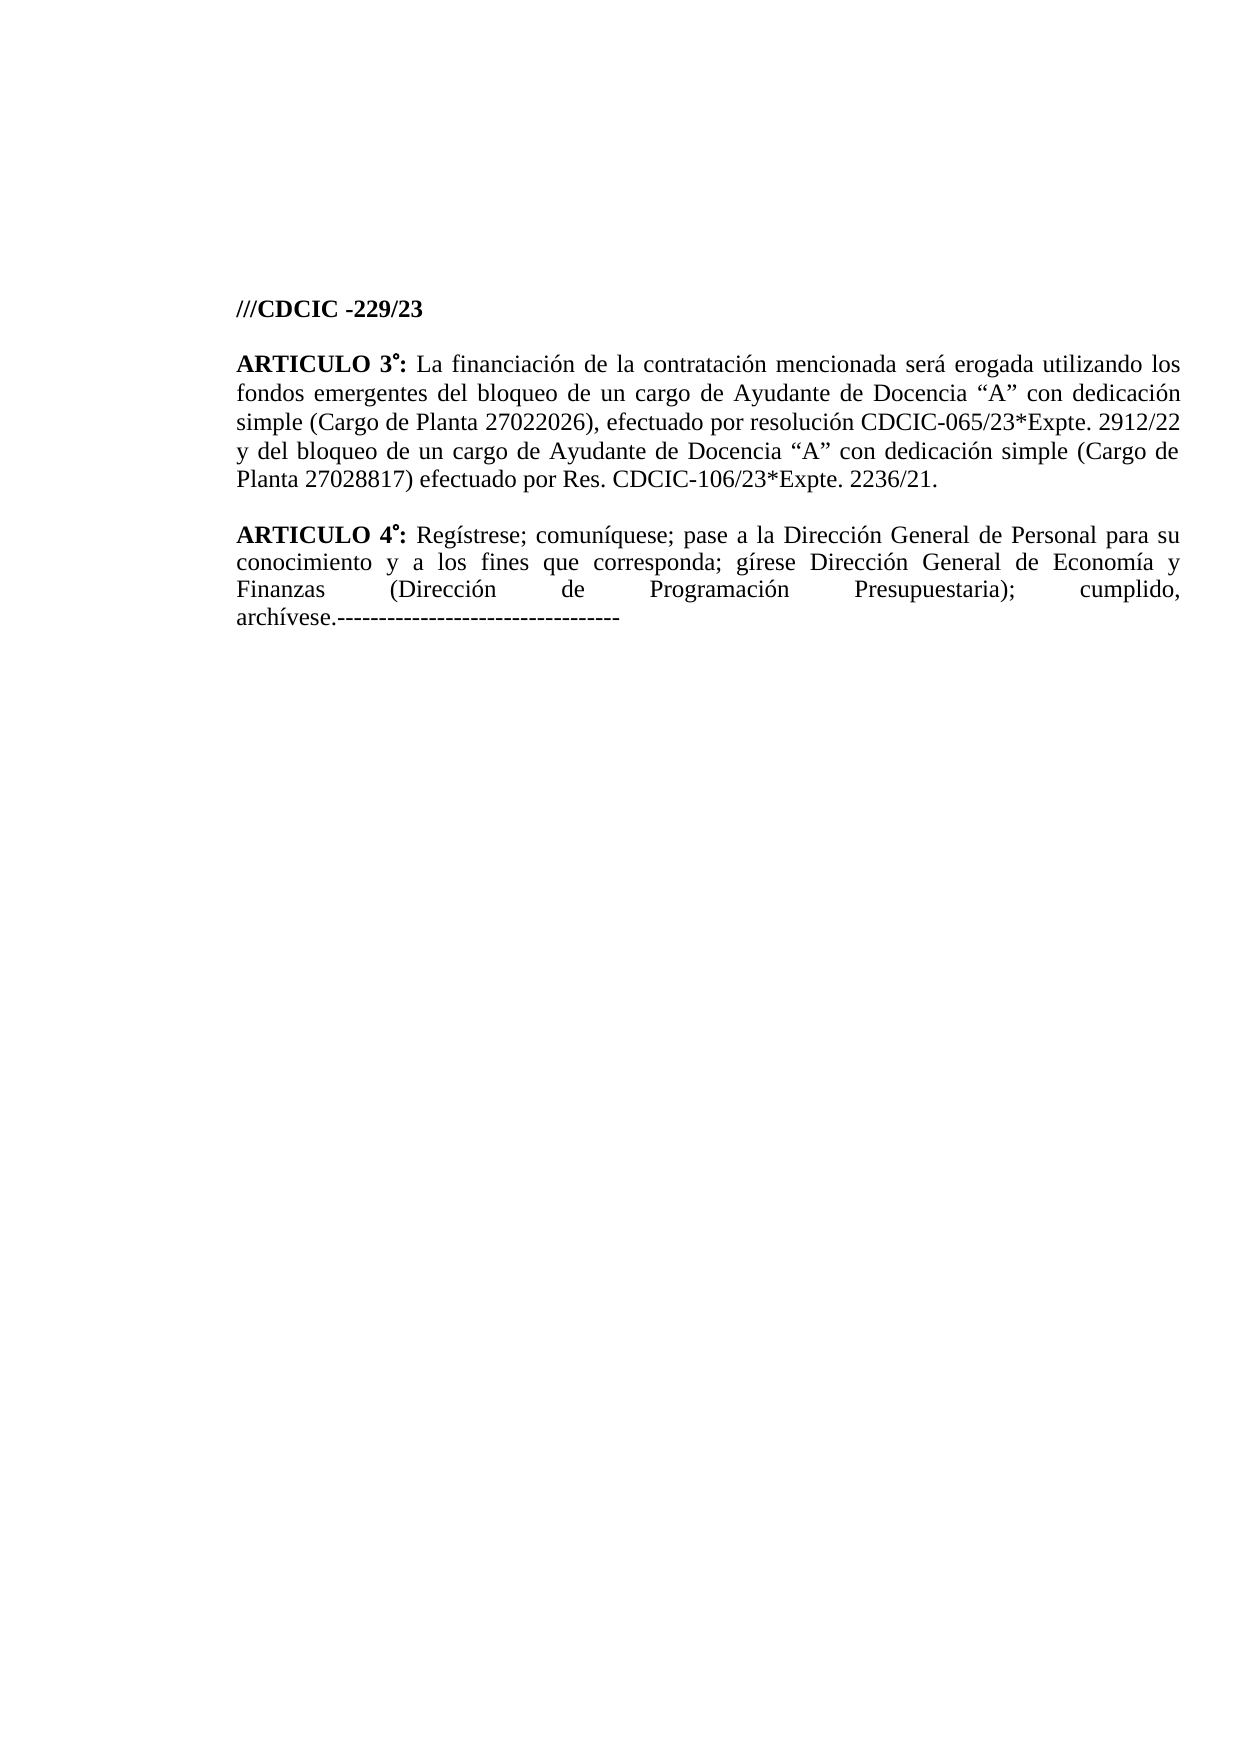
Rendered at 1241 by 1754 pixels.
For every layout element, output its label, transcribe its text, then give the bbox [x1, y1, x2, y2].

text ///CDCIC -229/23 [236, 295, 1181, 322]
text ARTICULO 4: Regístrese; comuníquese; pase a la Dirección General de Personal para su conocimiento y a los fines que corresponda; gírese Dirección General de Economía y Finanzas (Dirección de Programación Presupuestaria); cumplido, archívese.---------------------------------- [236, 522, 1181, 630]
text ARTICULO 3: La financiación de la contratación mencionada será erogada utilizando los fondos emergentes del bloqueo de un cargo de Ayudante de Docencia “A” con dedicación simple (Cargo de Planta 27022026), efectuado por resolución CDCIC-065/23*Expte. 2912/22 y del bloqueo de un cargo de Ayudante de Docencia “A” con dedicación simple (Cargo de Planta 27028817) efectuado por Res. CDCIC-106/23*Expte. 2236/21. [236, 349, 1181, 493]
